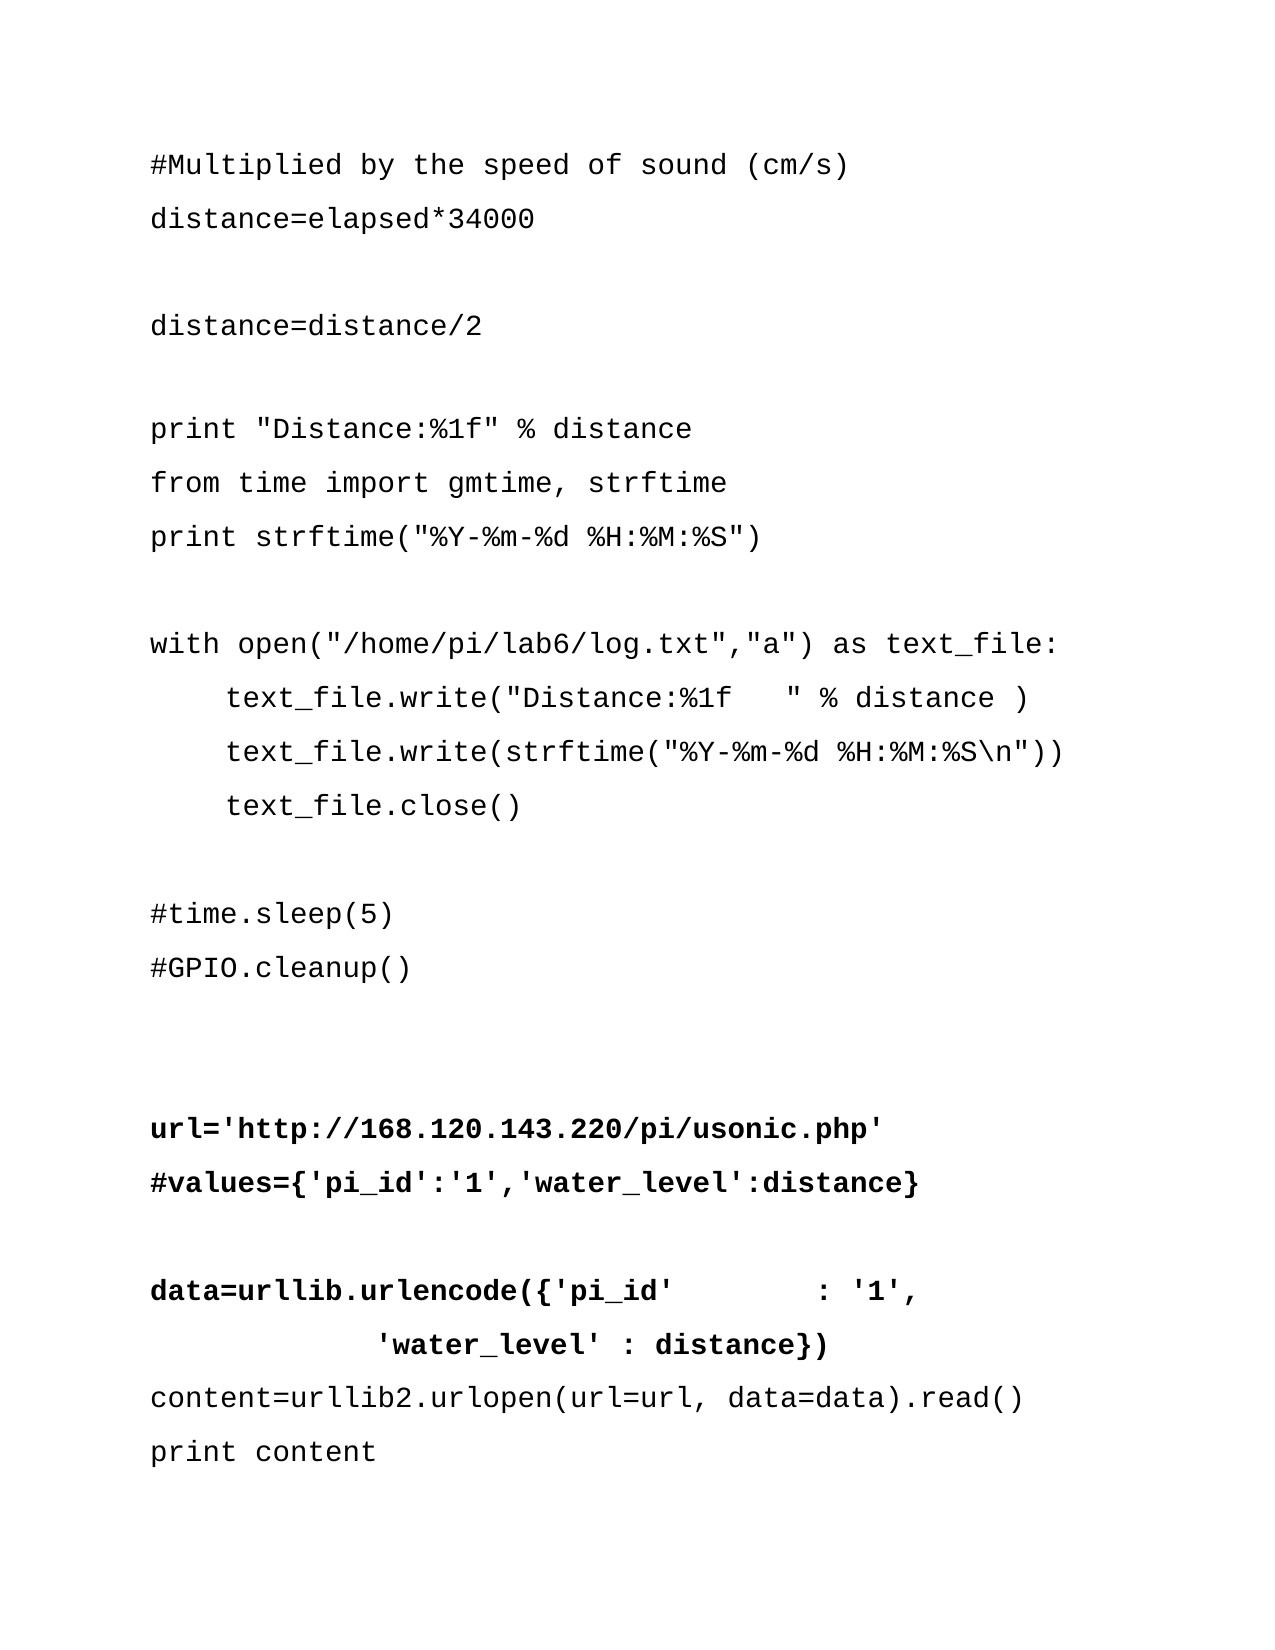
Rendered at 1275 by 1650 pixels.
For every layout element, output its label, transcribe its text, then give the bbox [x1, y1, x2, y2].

text content=urllib2.urlopen(url=url, data=data).read() [150, 1384, 1125, 1417]
text #time.sleep(5) [150, 899, 1125, 932]
text print strftime("%Y-%m-%d %H:%M:%S") [150, 522, 1125, 555]
text with open("/home/pi/lab6/log.txt","a") as text_file: [150, 630, 1125, 663]
text text_file.close() [150, 791, 1125, 824]
text distance=distance/2 [150, 312, 1125, 344]
text #values={'pi_id':'1','water_level':distance} [150, 1168, 1125, 1201]
text text_file.write(strftime("%Y-%m-%d %H:%M:%S\n")) [150, 737, 1125, 770]
text text_file.write("Distance:%1f " % distance ) [150, 683, 1125, 717]
text from time import gmtime, strftime [150, 468, 1125, 501]
text #Multiplied by the speed of sound (cm/s) [150, 150, 1125, 183]
text print "Distance:%1f" % distance [150, 414, 1125, 447]
text data=urllib.urlencode({'pi_id' : '1', [150, 1276, 1125, 1309]
text 'water_level' : distance}) [150, 1330, 1125, 1363]
text distance=elapsed*34000 [150, 204, 1125, 237]
text url='http://168.120.143.220/pi/usonic.php' [150, 1114, 1125, 1147]
text #GPIO.cleanup() [150, 953, 1125, 986]
text print content [150, 1437, 1125, 1471]
